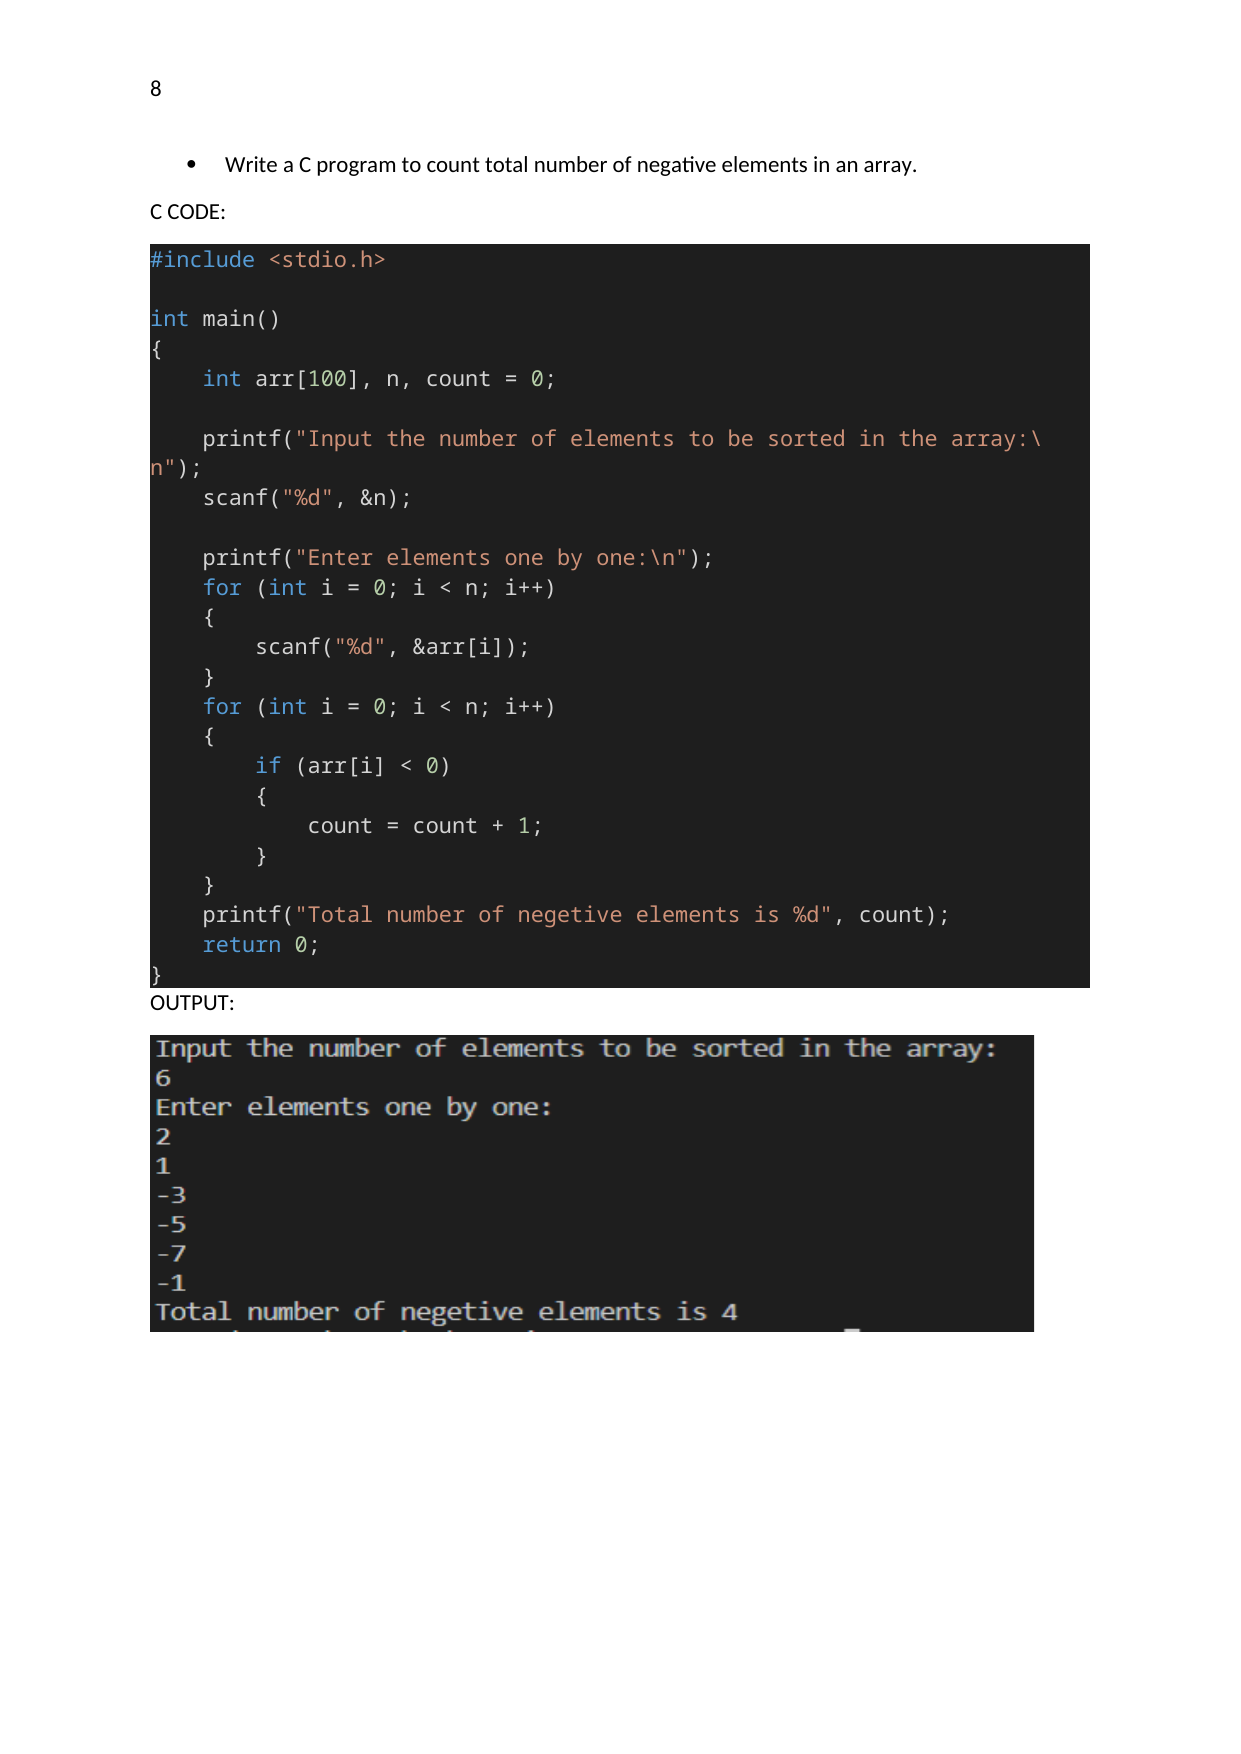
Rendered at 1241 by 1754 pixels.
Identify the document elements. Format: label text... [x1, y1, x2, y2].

text count = count + 1; [150, 810, 1090, 839]
text C CODE: [150, 197, 1090, 225]
text } [150, 661, 1090, 691]
text { [150, 333, 1090, 363]
text for (int i = 0; i < n; i++) [150, 571, 1090, 601]
text { [150, 780, 1090, 810]
text printf("Enter elements one by one:\n"); [150, 542, 1090, 571]
text #include <stdio.h> [150, 244, 1090, 273]
text int main() [150, 303, 1090, 333]
text return 0; [150, 929, 1090, 959]
text scanf("%d", &n); [150, 482, 1090, 512]
text { [150, 601, 1090, 631]
text scanf("%d", &arr[i]); [150, 631, 1090, 661]
picture [150, 1035, 1035, 1332]
text } [150, 959, 1090, 988]
text int arr[100], n, count = 0; [150, 363, 1090, 393]
text } [150, 869, 1090, 899]
list Write a C program to count total number of negative elements in an array. [187, 150, 1090, 178]
text OUTPUT: [150, 988, 1090, 1017]
text { [150, 720, 1090, 750]
text printf("Input the number of elements to be sorted in the array:\n"); [150, 422, 1090, 482]
text printf("Total number of negetive elements is %d", count); [150, 899, 1090, 929]
text if (arr[i] < 0) [150, 750, 1090, 780]
text } [150, 839, 1090, 869]
text for (int i = 0; i < n; i++) [150, 691, 1090, 720]
